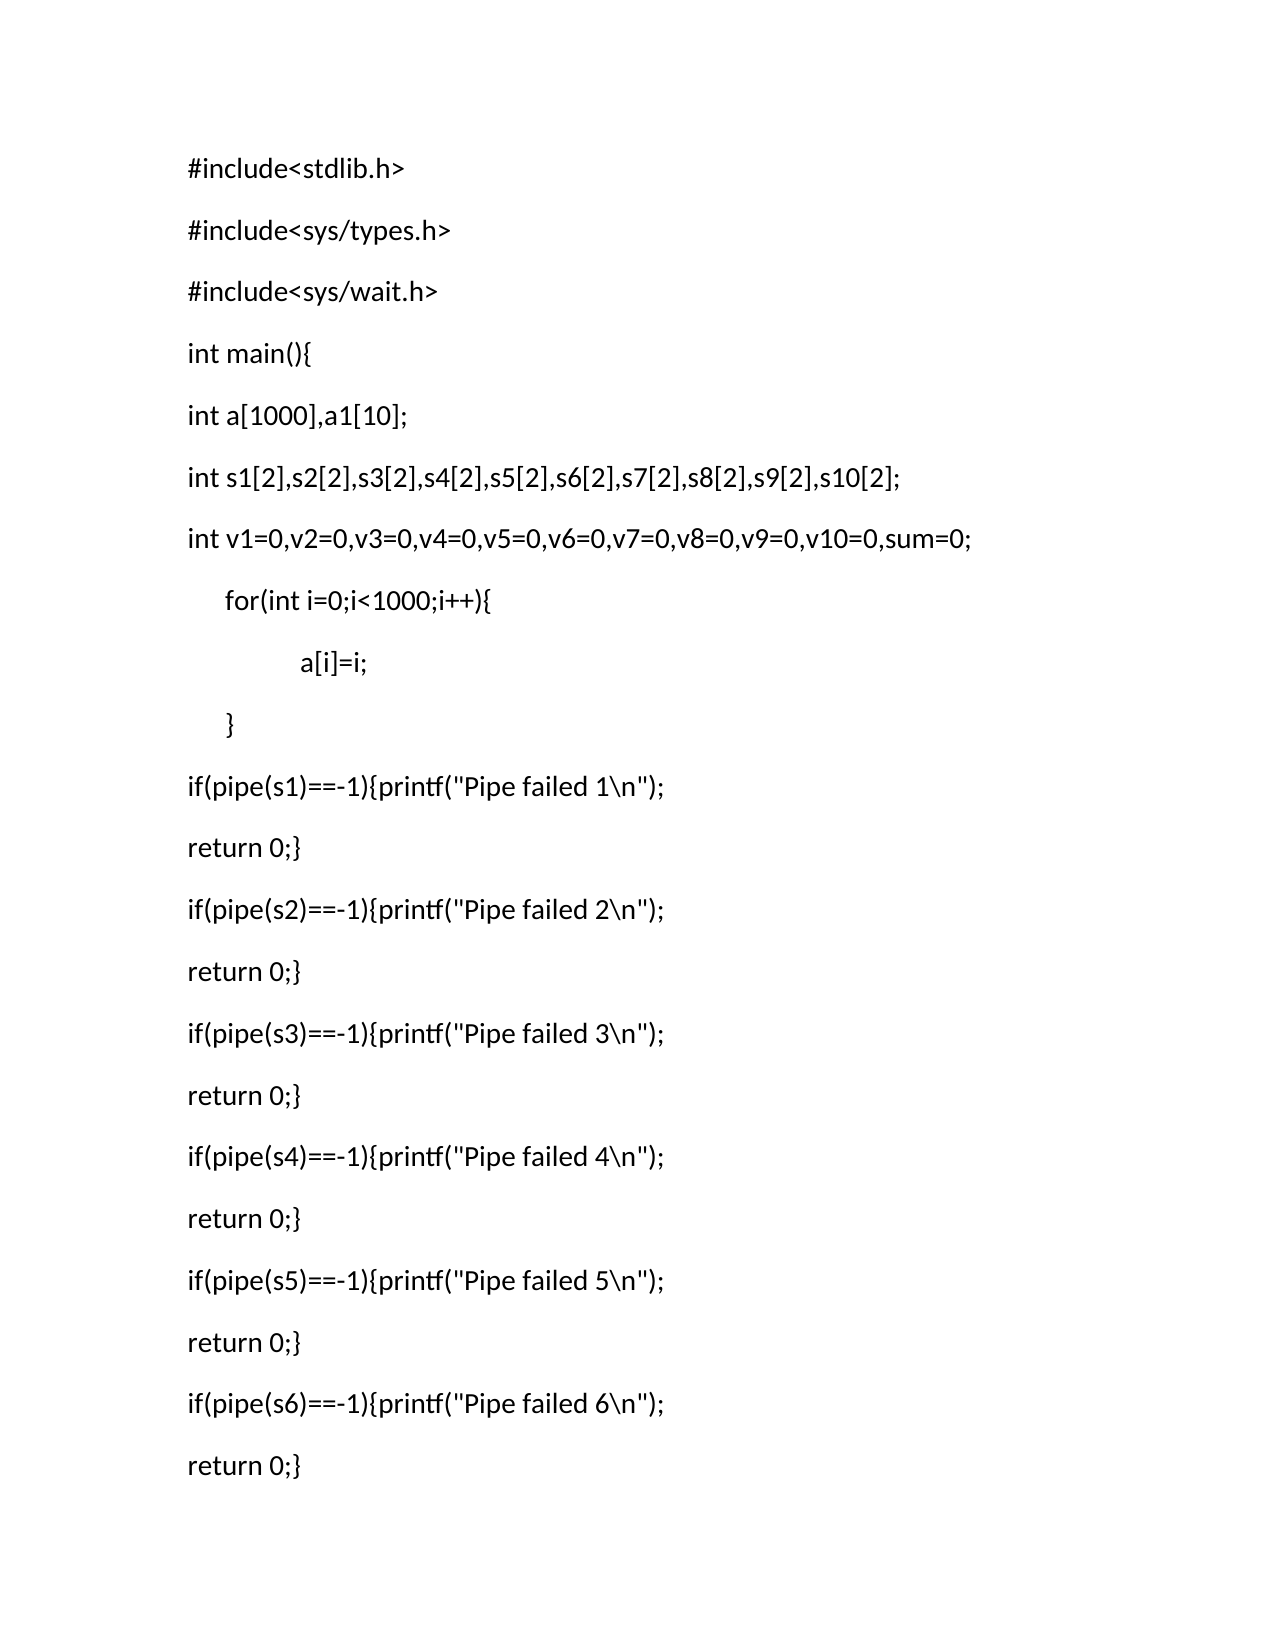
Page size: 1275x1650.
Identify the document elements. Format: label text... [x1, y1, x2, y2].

text if(pipe(s1)==-1){printf("Pipe failed 1\n"); [187, 768, 1125, 803]
text } [187, 706, 1125, 742]
text #include<sys/types.h> [187, 212, 1125, 247]
text return 0;} [187, 1077, 1125, 1112]
text return 0;} [187, 953, 1125, 989]
text #include<sys/wait.h> [187, 273, 1125, 309]
text int a[1000],a1[10]; [187, 397, 1125, 433]
text return 0;} [187, 1324, 1125, 1359]
text if(pipe(s4)==-1){printf("Pipe failed 4\n"); [187, 1138, 1125, 1174]
text return 0;} [187, 1447, 1125, 1483]
text return 0;} [187, 829, 1125, 865]
text return 0;} [187, 1200, 1125, 1236]
text for(int i=0;i<1000;i++){ [150, 582, 1125, 618]
text int s1[2],s2[2],s3[2],s4[2],s5[2],s6[2],s7[2],s8[2],s9[2],s10[2]; [187, 459, 1125, 494]
text if(pipe(s3)==-1){printf("Pipe failed 3\n"); [187, 1015, 1125, 1050]
text int main(){ [187, 335, 1125, 371]
text if(pipe(s6)==-1){printf("Pipe failed 6\n"); [187, 1385, 1125, 1421]
text int v1=0,v2=0,v3=0,v4=0,v5=0,v6=0,v7=0,v8=0,v9=0,v10=0,sum=0; [187, 521, 1125, 556]
text #include<stdlib.h> [187, 150, 1125, 186]
text if(pipe(s5)==-1){printf("Pipe failed 5\n"); [187, 1262, 1125, 1297]
text a[i]=i; [187, 644, 1125, 680]
text if(pipe(s2)==-1){printf("Pipe failed 2\n"); [187, 891, 1125, 927]
